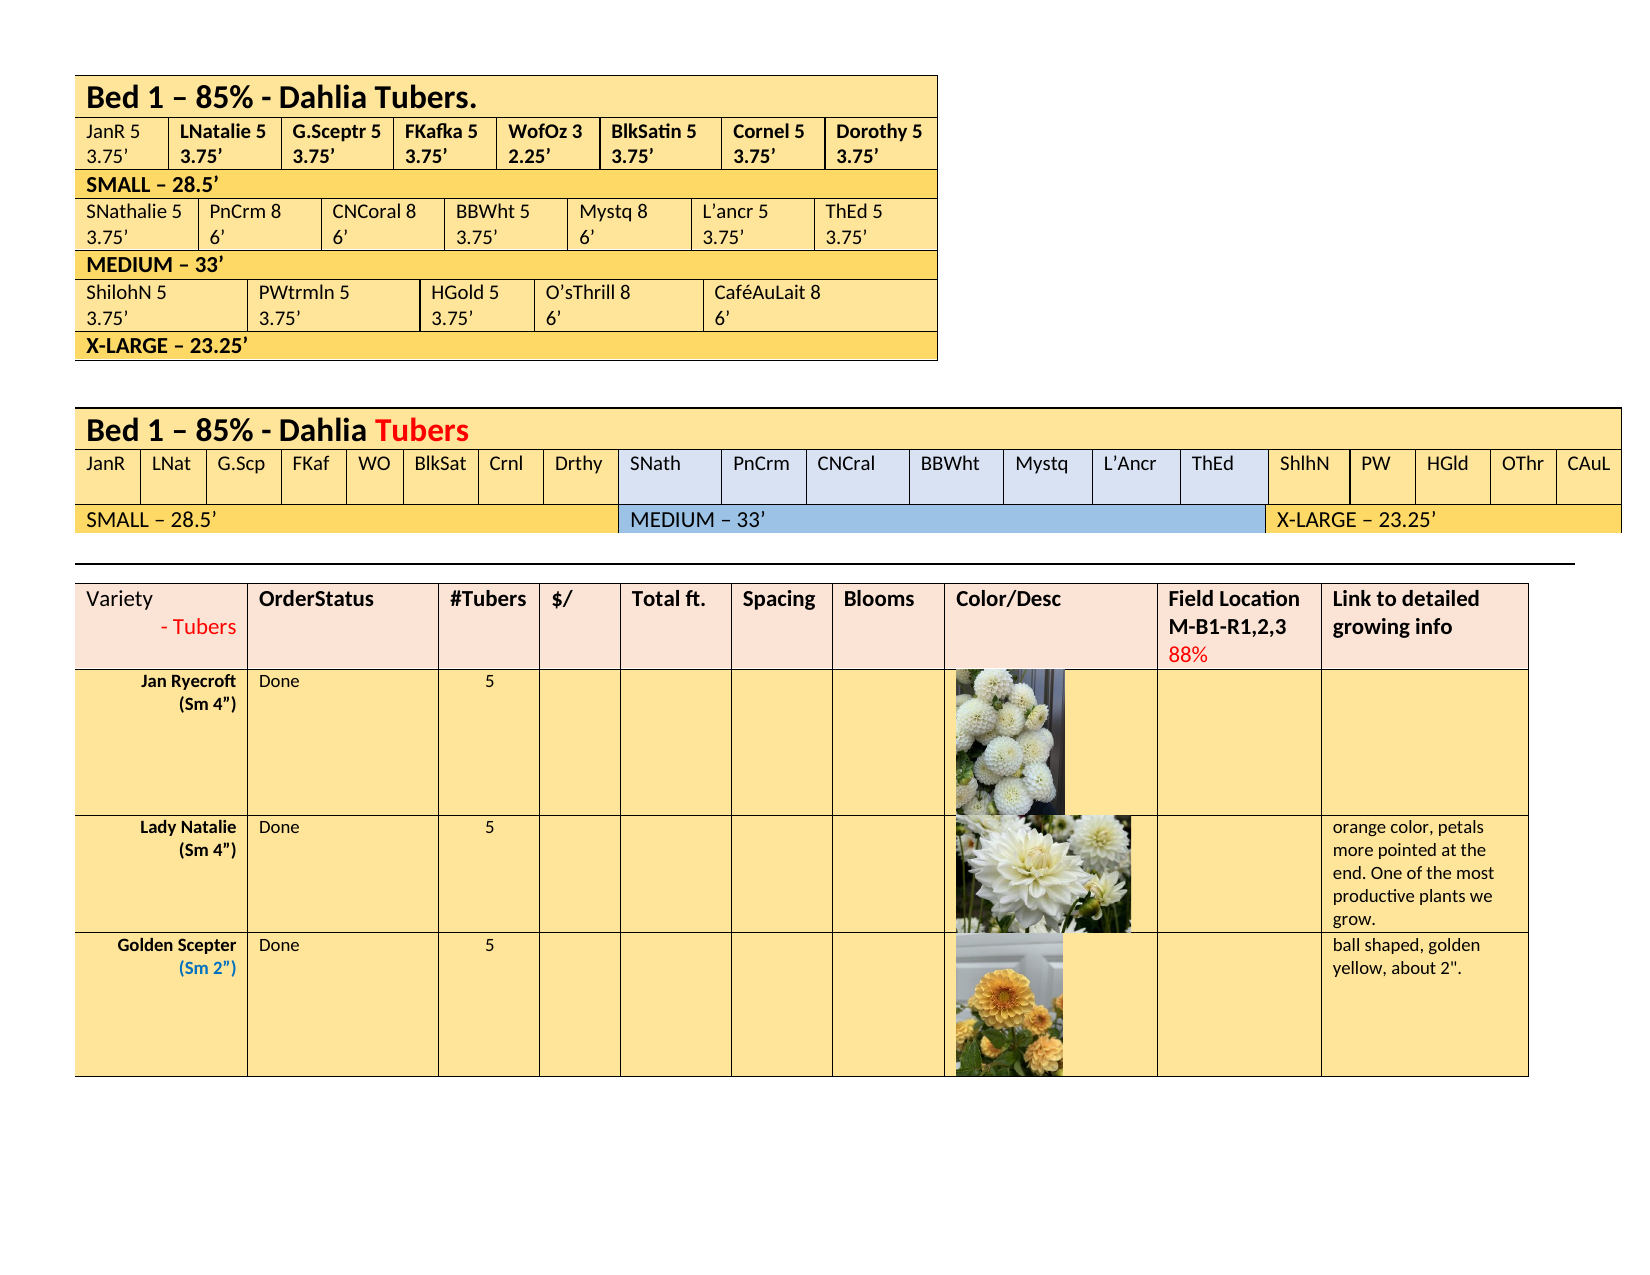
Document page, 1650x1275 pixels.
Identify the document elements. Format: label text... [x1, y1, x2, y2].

table_cell Golden Scepter (Sm 2”) [75, 933, 247, 1076]
table_cell ThEd 5 3.75’ [815, 199, 937, 249]
table_cell SMALL – 28.5’ [75, 170, 937, 198]
table_cell Jan Ryecroft (Sm 4”) [75, 670, 247, 815]
table_cell HGold 5 3.75’ [421, 280, 534, 331]
table_cell OThr [1491, 450, 1556, 504]
table_cell [833, 933, 944, 1076]
table_cell [540, 816, 620, 932]
table_cell ShlhN [1269, 450, 1349, 504]
table_header Spacing [732, 584, 832, 668]
table_header Bed 1 – 85% - Dahlia Tubers [75, 409, 1621, 449]
table_cell [1146, 933, 1157, 1076]
table_cell Dorothy 5 3.75’ [826, 118, 937, 169]
table_cell L’Ancr [1093, 450, 1180, 504]
table_cell Crnl [479, 450, 543, 504]
table_cell [833, 816, 944, 932]
table_header Link to detailed growing info [1322, 584, 1528, 668]
table_cell 5 [439, 933, 539, 1076]
table_cell BBWht 5 3.75’ [445, 199, 567, 249]
table_cell [1146, 670, 1157, 815]
table_cell [945, 816, 956, 932]
table_header Color/Desc [945, 584, 1157, 668]
table_cell WO [347, 450, 403, 504]
table_cell [945, 670, 956, 815]
table_header Blooms [833, 584, 944, 668]
table_cell [732, 816, 832, 932]
table_cell ball shaped, golden yellow, about 2". [1322, 933, 1528, 1076]
table_cell [945, 933, 956, 1076]
table_cell ThEd [1181, 450, 1268, 504]
picture [956, 669, 1132, 1076]
table_header $/ [540, 584, 620, 668]
table_cell Drthy [544, 450, 618, 504]
table_header Bed 1 – 85% - Dahlia Tubers. [75, 76, 937, 117]
table_cell G.Sceptr 5 3.75’ [282, 118, 393, 169]
table_cell [732, 933, 832, 1076]
table_cell [1158, 816, 1321, 932]
table_cell MEDIUM – 33’ [619, 505, 1265, 533]
table_cell CNCral [807, 450, 909, 504]
table_header Total ft. [621, 584, 731, 668]
table_cell CNCoral 8 6’ [322, 199, 444, 249]
table_cell Done [248, 816, 438, 932]
table_cell [1158, 670, 1321, 815]
table_cell [1322, 670, 1528, 815]
table_cell L’ancr 5 3.75’ [692, 199, 814, 249]
table_cell [540, 670, 620, 815]
table_cell PWtrmln 5 3.75’ [248, 280, 419, 331]
table_cell [833, 670, 944, 815]
table_cell 5 [439, 670, 539, 815]
table_cell WofOz 3 2.25’ [497, 118, 599, 169]
table_cell LNat [141, 450, 206, 504]
table_cell [621, 670, 731, 815]
table_cell Done [248, 933, 438, 1076]
table_cell BlkSat [404, 450, 478, 504]
table_cell [540, 933, 620, 1076]
table_cell PnCrm 8 6’ [199, 199, 321, 249]
table_cell CAuL [1557, 450, 1621, 504]
table_cell FKaf [282, 450, 346, 504]
table_cell [1158, 933, 1321, 1076]
table_cell MEDIUM – 33’ [75, 251, 937, 279]
table_header #Tubers [439, 584, 539, 668]
table_cell CaféAuLait 8 6’ [704, 280, 937, 331]
table_cell [621, 816, 731, 932]
table_cell JanR [75, 450, 140, 504]
table_cell G.Scp [207, 450, 281, 504]
table_cell Cornel 5 3.75’ [722, 118, 824, 169]
table_cell Lady Natalie (Sm 4”) [75, 816, 247, 932]
table_cell SNathalie 5 3.75’ [75, 199, 198, 249]
table_cell PnCrm [722, 450, 806, 504]
table_cell Done [248, 670, 438, 815]
table_cell [1146, 816, 1157, 932]
table_cell BBWht [910, 450, 1003, 504]
table_cell X-LARGE – 23.25’ [1266, 505, 1621, 533]
table_header Variety - Tubers [75, 584, 247, 668]
table_cell HGld [1416, 450, 1490, 504]
table_cell JanR 5 3.75’ [75, 118, 168, 169]
table_cell 5 [439, 816, 539, 932]
table_cell LNatalie 5 3.75’ [169, 118, 281, 169]
table_cell ShilohN 5 3.75’ [75, 280, 247, 331]
table_cell FKafka 5 3.75’ [394, 118, 496, 169]
table_cell BlkSatin 5 3.75’ [601, 118, 721, 169]
table_cell O’sThrill 8 6’ [535, 280, 703, 331]
table_cell X-LARGE – 23.25’ [75, 332, 937, 359]
table_cell Mystq 8 6’ [568, 199, 691, 249]
table_cell [732, 670, 832, 815]
table_cell Mystq [1004, 450, 1092, 504]
table_cell PW [1351, 450, 1415, 504]
table_cell orange color, petals more pointed at the end. One of the most productive plants we grow. [1322, 816, 1528, 932]
table_cell [621, 933, 731, 1076]
table_header Field Location M-B1-R1,2,3 88% [1158, 584, 1321, 668]
table_cell SNath [619, 450, 721, 504]
table_cell SMALL – 28.5’ [75, 505, 618, 533]
table_header OrderStatus [248, 584, 438, 668]
